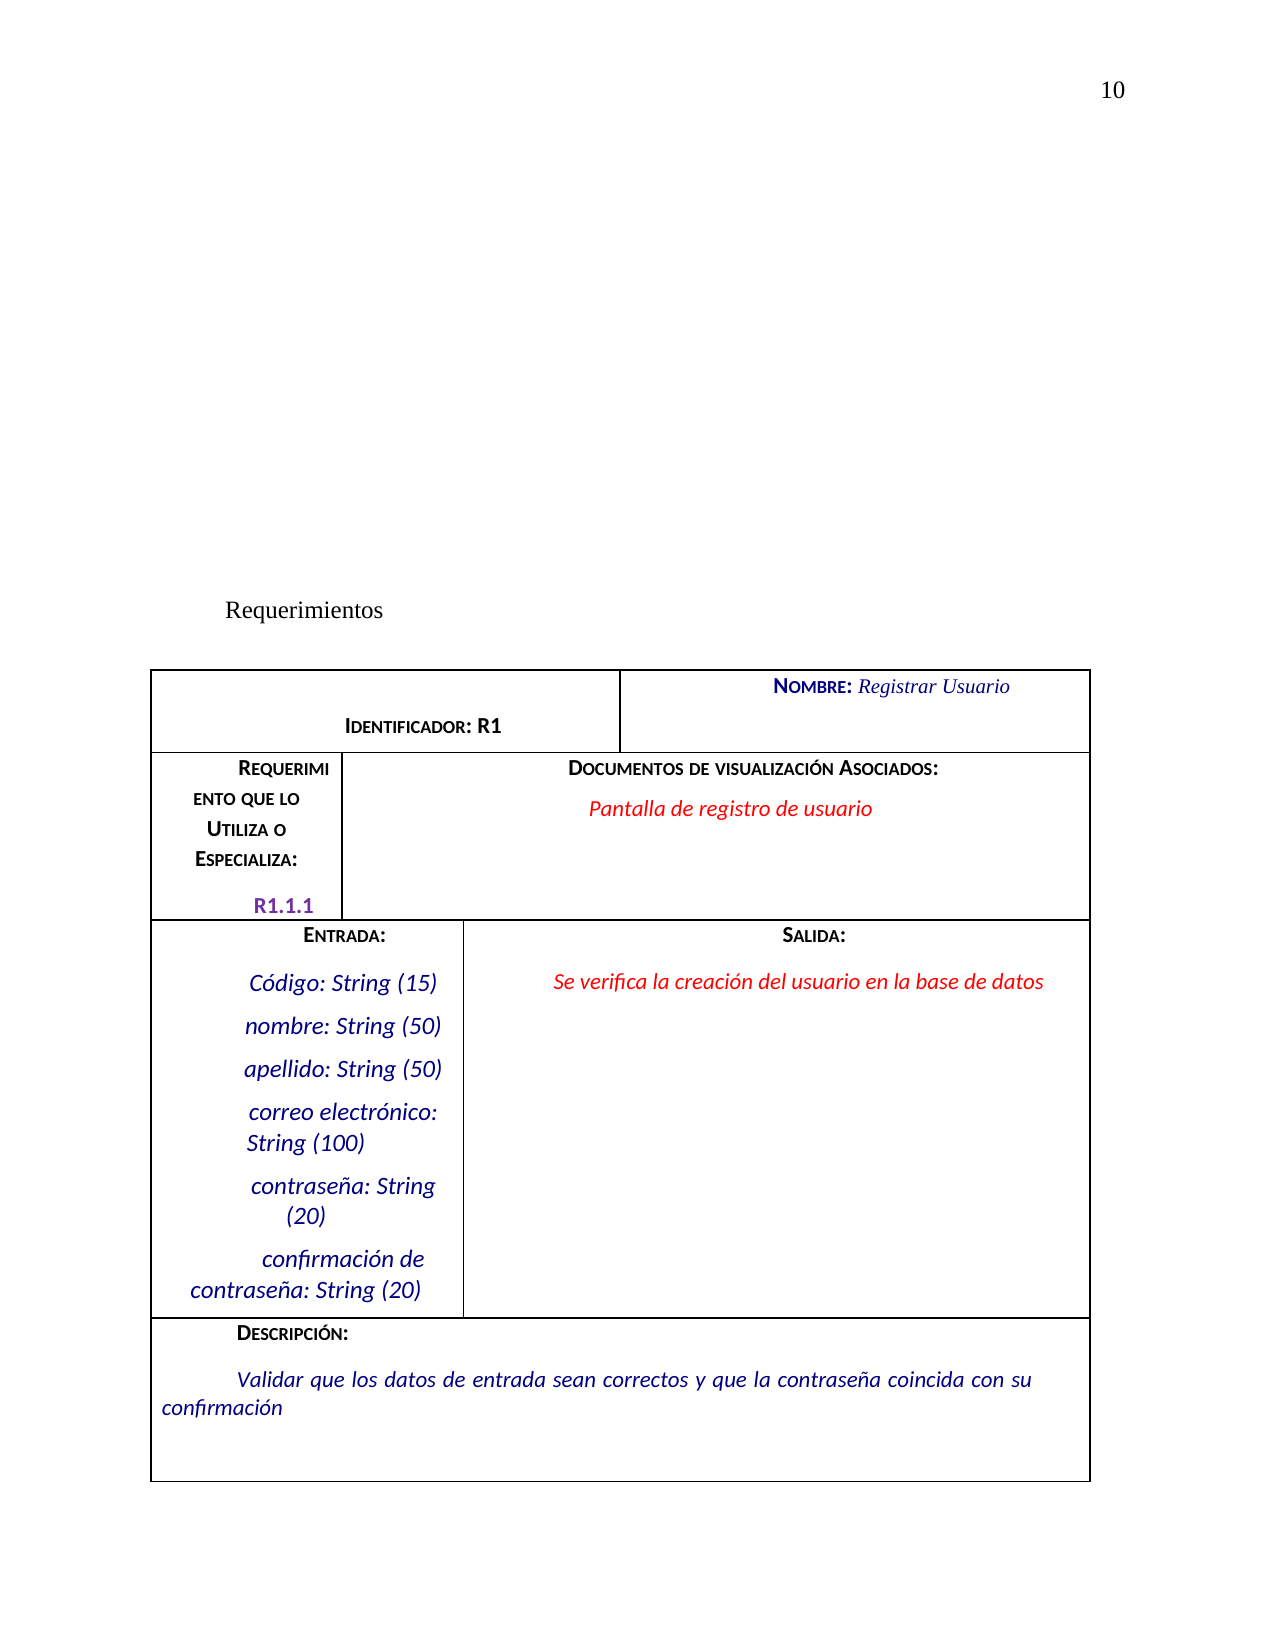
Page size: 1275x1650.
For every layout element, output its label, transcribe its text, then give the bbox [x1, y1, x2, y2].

table_header Nombre: Registrar Usuario [621, 671, 1089, 752]
table_header Identificador: R1 [152, 671, 619, 752]
table_cell Descripción: Validar que los datos de entrada sean correctos y que la contraseña coincida con su confirmación [152, 1319, 1089, 1481]
table_cell Salida: Se verifica la creación del usuario en la base de datos [464, 921, 1089, 1317]
table_cell Entrada: Código: String (15) nombre: String (50) apellido: String (50) correo electrónico: String (100) contraseña: String (20) confirmación de contraseña: String (20) [152, 921, 463, 1317]
table_cell Documentos de visualización Asociados: Pantalla de registro de usuario [343, 753, 1089, 919]
table_cell Requerimiento que lo Utiliza o Especializa: R1.1.1 [152, 753, 341, 919]
text Requerimientos [150, 595, 1125, 624]
